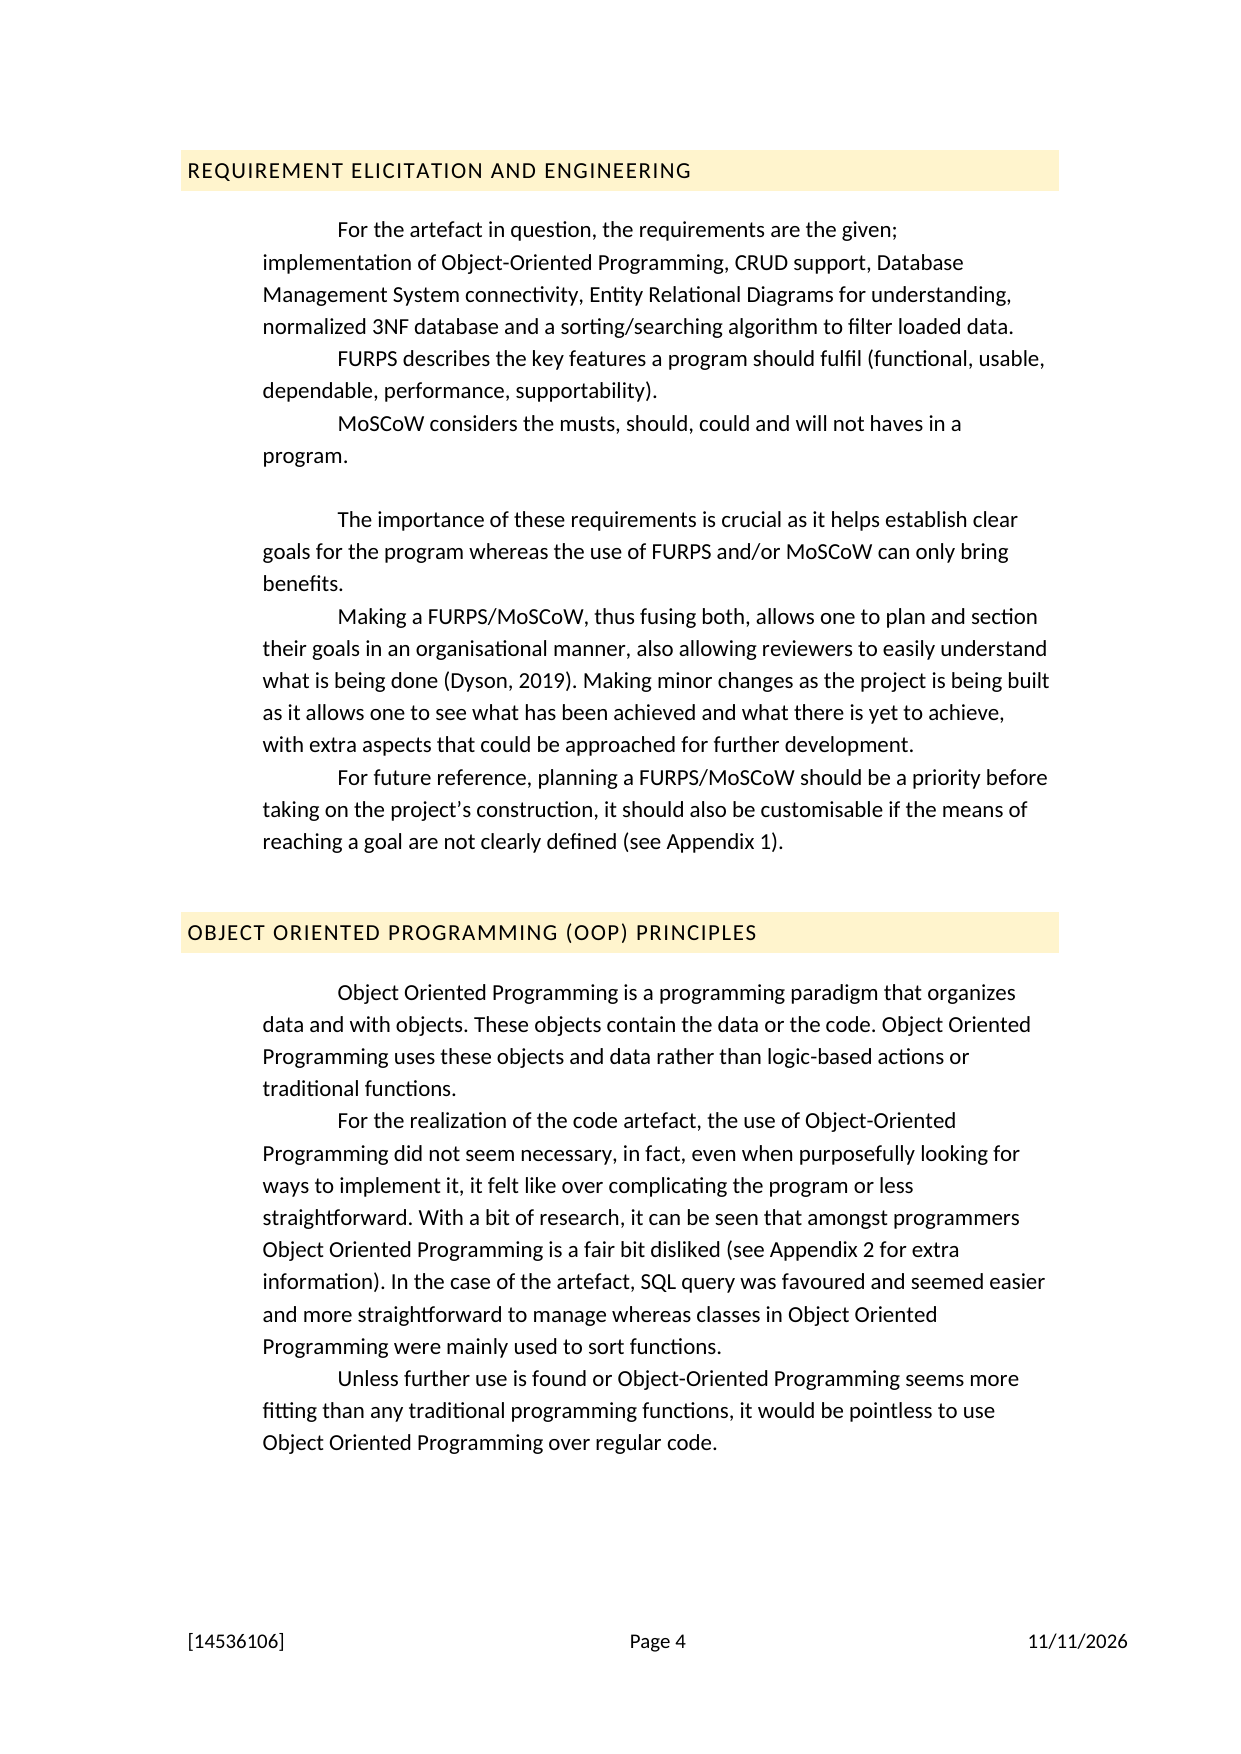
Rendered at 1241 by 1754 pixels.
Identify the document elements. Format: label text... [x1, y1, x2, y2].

list For the realization of the code artefact, the use of Object-Oriented Programming did not seem necessary, in fact, even when purposefully looking for ways to implement it, it felt like over complicating the program or less straightforward. With a bit of research, it can be seen that amongst programmers Object Oriented Programming is a fair bit disliked (see Appendix 2 for extra information). In the case of the artefact, SQL query was favoured and seemed easier and more straightforward to manage whereas classes in Object Oriented Programming were mainly used to sort functions. [262, 1107, 1053, 1360]
list MoSCoW considers the musts, should, could and will not haves in a program. [262, 409, 1053, 469]
list Making a FURPS/MoSCoW, thus fusing both, allows one to plan and section their goals in an organisational manner, also allowing reviewers to easily understand what is being done (Dyson, 2019). Making minor changes as the project is being built as it allows one to see what has been achieved and what there is yet to achieve, with extra aspects that could be approached for further development. [262, 602, 1053, 758]
list For future reference, planning a FURPS/MoSCoW should be a priority before taking on the project’s construction, it should also be customisable if the means of reaching a goal are not clearly defined (see Appendix 1). [262, 763, 1053, 855]
subtitle Requirement Elicitation and Engineering [188, 156, 1053, 184]
subtitle Object Oriented Programming (OOP) Principles [188, 919, 1053, 947]
list The importance of these requirements is crucial as it helps establish clear goals for the program whereas the use of FURPS and/or MoSCoW can only bring benefits. [262, 505, 1053, 598]
list FURPS describes the key features a program should fulfil (functional, usable, dependable, performance, supportability). [262, 344, 1053, 404]
list For the artefact in question, the requirements are the given; implementation of Object-Oriented Programming, CRUD support, Database Management System connectivity, Entity Relational Diagrams for understanding, normalized 3NF database and a sorting/searching algorithm to filter loaded data. [262, 216, 1053, 340]
list Unless further use is found or Object-Oriented Programming seems more fitting than any traditional programming functions, it would be pointless to use Object Oriented Programming over regular code. [262, 1364, 1053, 1456]
list Object Oriented Programming is a programming paradigm that organizes data and with objects. These objects contain the data or the code. Object Oriented Programming uses these objects and data rather than logic-based actions or traditional functions. [262, 978, 1053, 1102]
